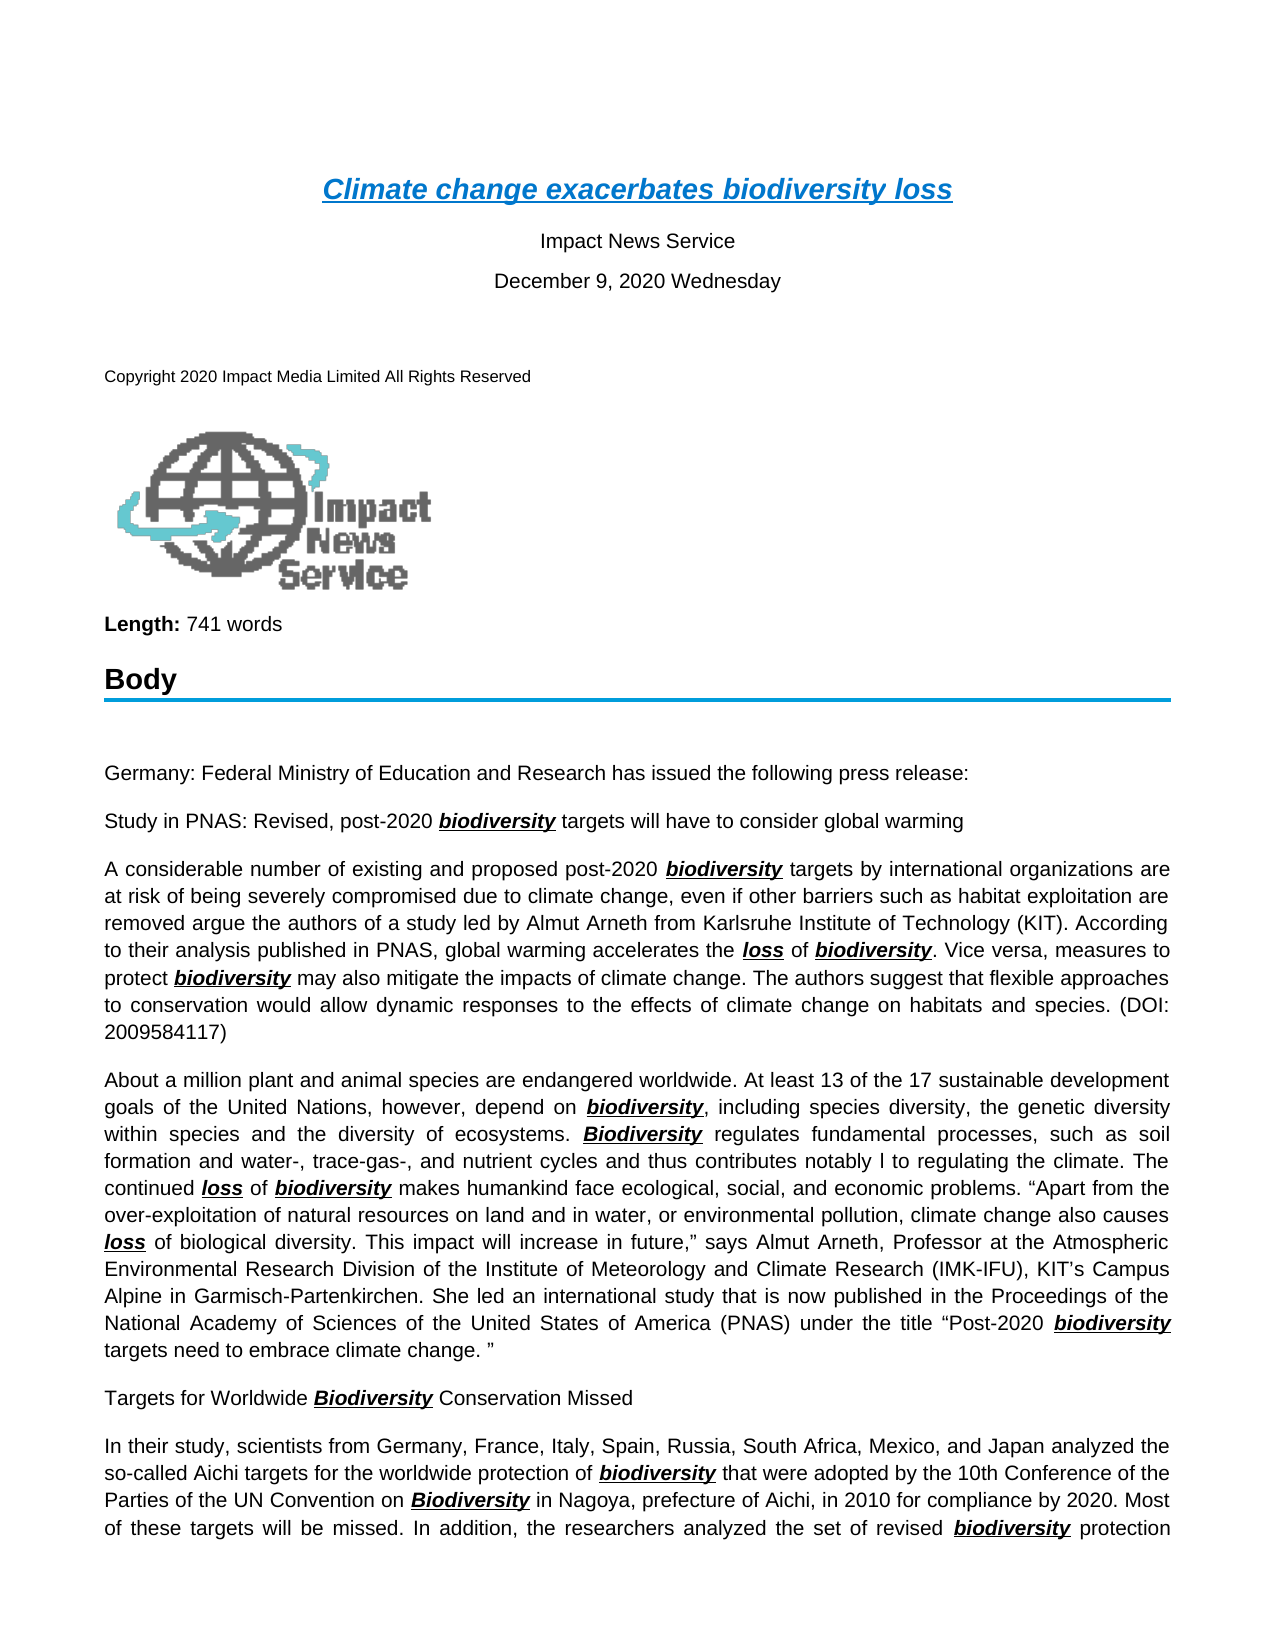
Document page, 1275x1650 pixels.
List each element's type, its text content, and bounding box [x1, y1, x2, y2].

text Body [104, 661, 1171, 696]
text Length: 741 words [104, 608, 1171, 636]
subtitle Climate change exacerbates biodiversity loss [104, 170, 1171, 205]
text About a million plant and animal species are endangered worldwide. At least 13 of the 17 sustainable development goals of the United Nations, however, depend on biodiversity, including species diversity, the genetic diversity within species and the diversity of ecosystems. Biodiversity regulates fundamental processes, such as soil formation and water-, trace-gas-, and nutrient cycles and thus contributes notably l to regulating the climate. The continued loss of biodiversity makes humankind face ecological, social, and economic problems. “Apart from the over-exploitation of natural resources on land and in water, or environmental pollution, climate change also causes loss of biological diversity. This impact will increase in future,” says Almut Arneth, Professor at the Atmospheric Environmental Research Division of the Institute of Meteorology and Climate Research (IMK-IFU), KIT’s Campus Alpine in Garmisch-Partenkirchen. She led an international study that is now published in the Proceedings of the National Academy of Sciences of the United States of America (PNAS) under the title “Post-2020 biodiversity targets need to embrace climate change. ” [104, 1064, 1171, 1362]
text A considerable number of existing and proposed post-2020 biodiversity targets by international organizations are at risk of being severely compromised due to climate change, even if other barriers such as habitat exploitation are removed argue the authors of a study led by Almut Arneth from Karlsruhe Institute of Technology (KIT). According to their analysis published in PNAS, global warming accelerates the loss of biodiversity. Vice versa, measures to protect biodiversity may also mitigate the impacts of climate change. The authors suggest that flexible approaches to conservation would allow dynamic responses to the effects of climate change on habitats and species. (DOI: 2009584117) [104, 854, 1171, 1043]
text Targets for Worldwide Biodiversity Conservation Missed [104, 1383, 1171, 1410]
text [104, 1431, 1171, 1539]
text Study in PNAS: Revised, post-2020 biodiversity targets will have to consider global warming [104, 806, 1171, 833]
text Copyright 2020 Impact Media Limited All Rights Reserved [104, 334, 1171, 386]
text December 9, 2020 Wednesday [104, 266, 1171, 293]
text Germany: Federal Ministry of Education and Research has issued the following press release: [104, 758, 1171, 785]
text Impact News Service [104, 226, 1171, 253]
